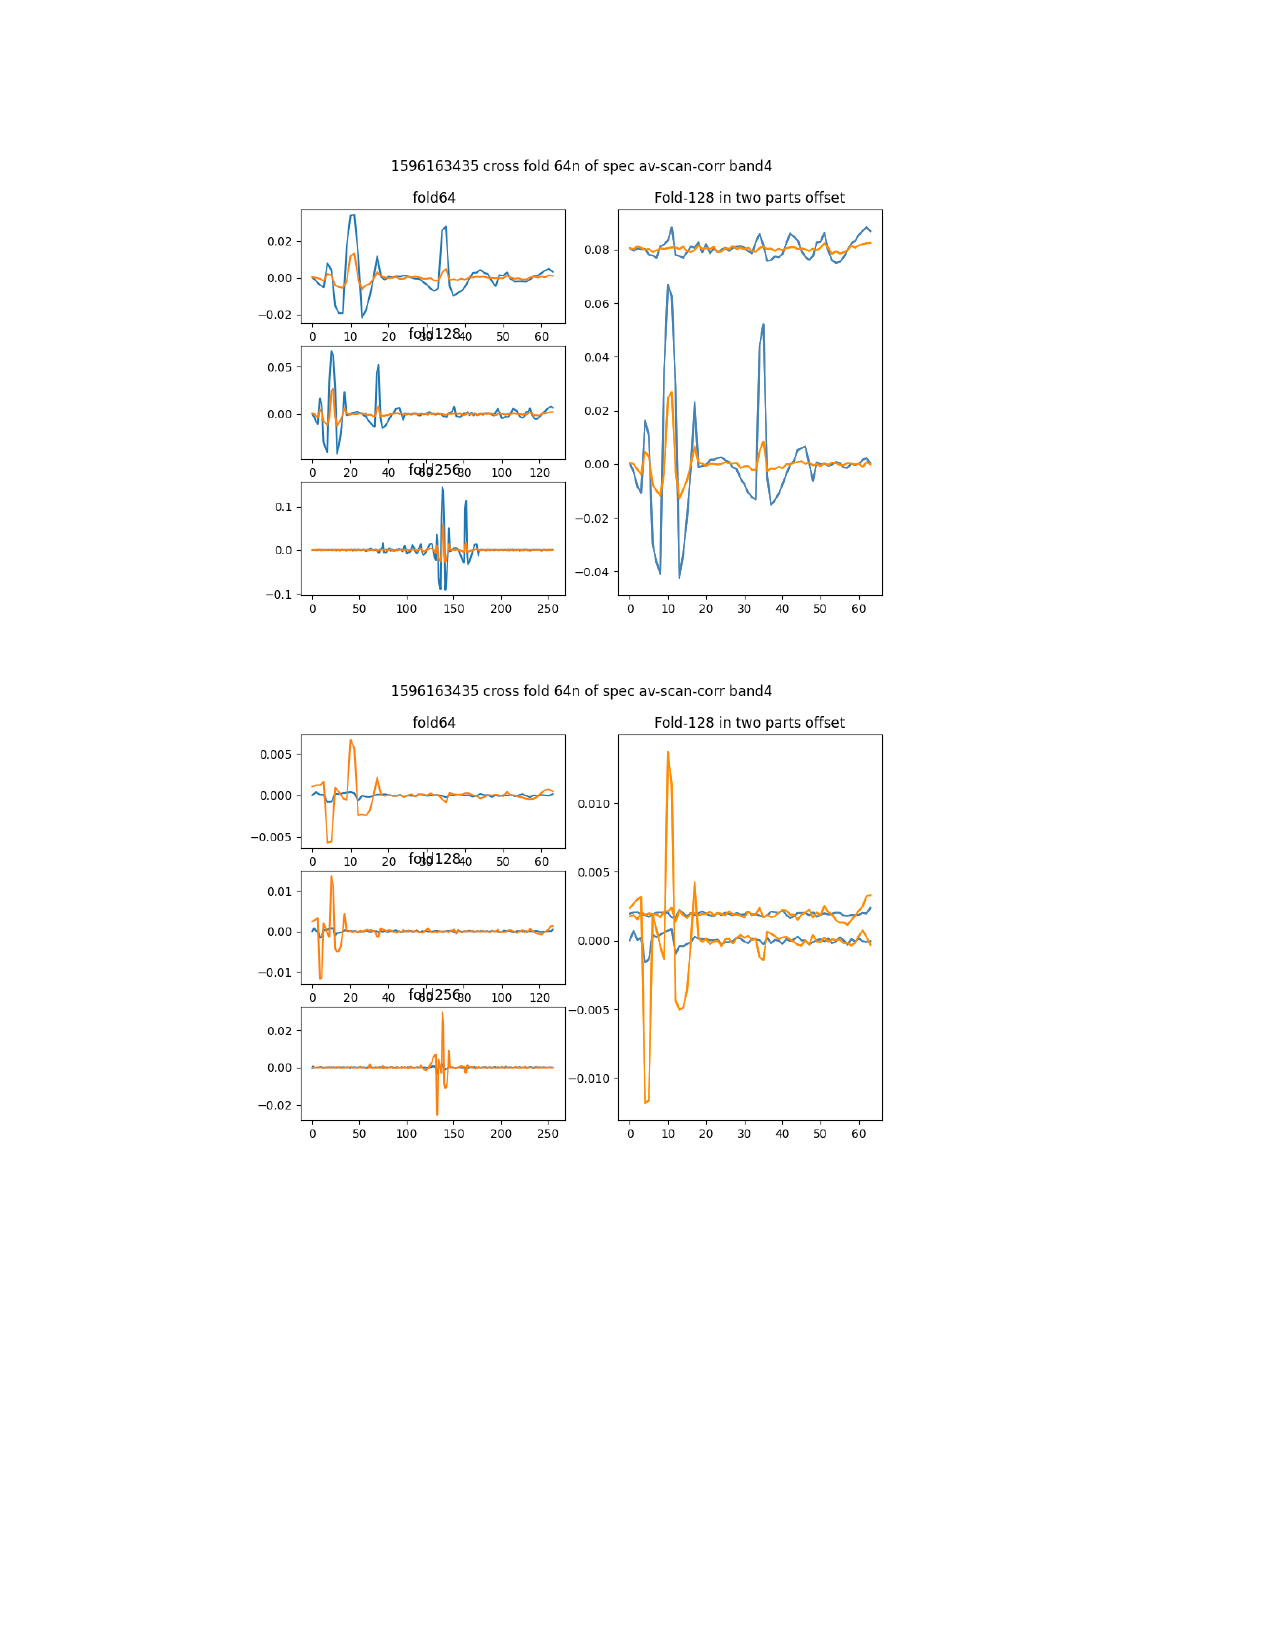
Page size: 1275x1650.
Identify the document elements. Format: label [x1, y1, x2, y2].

picture [206, 674, 957, 1175]
picture [206, 150, 957, 650]
